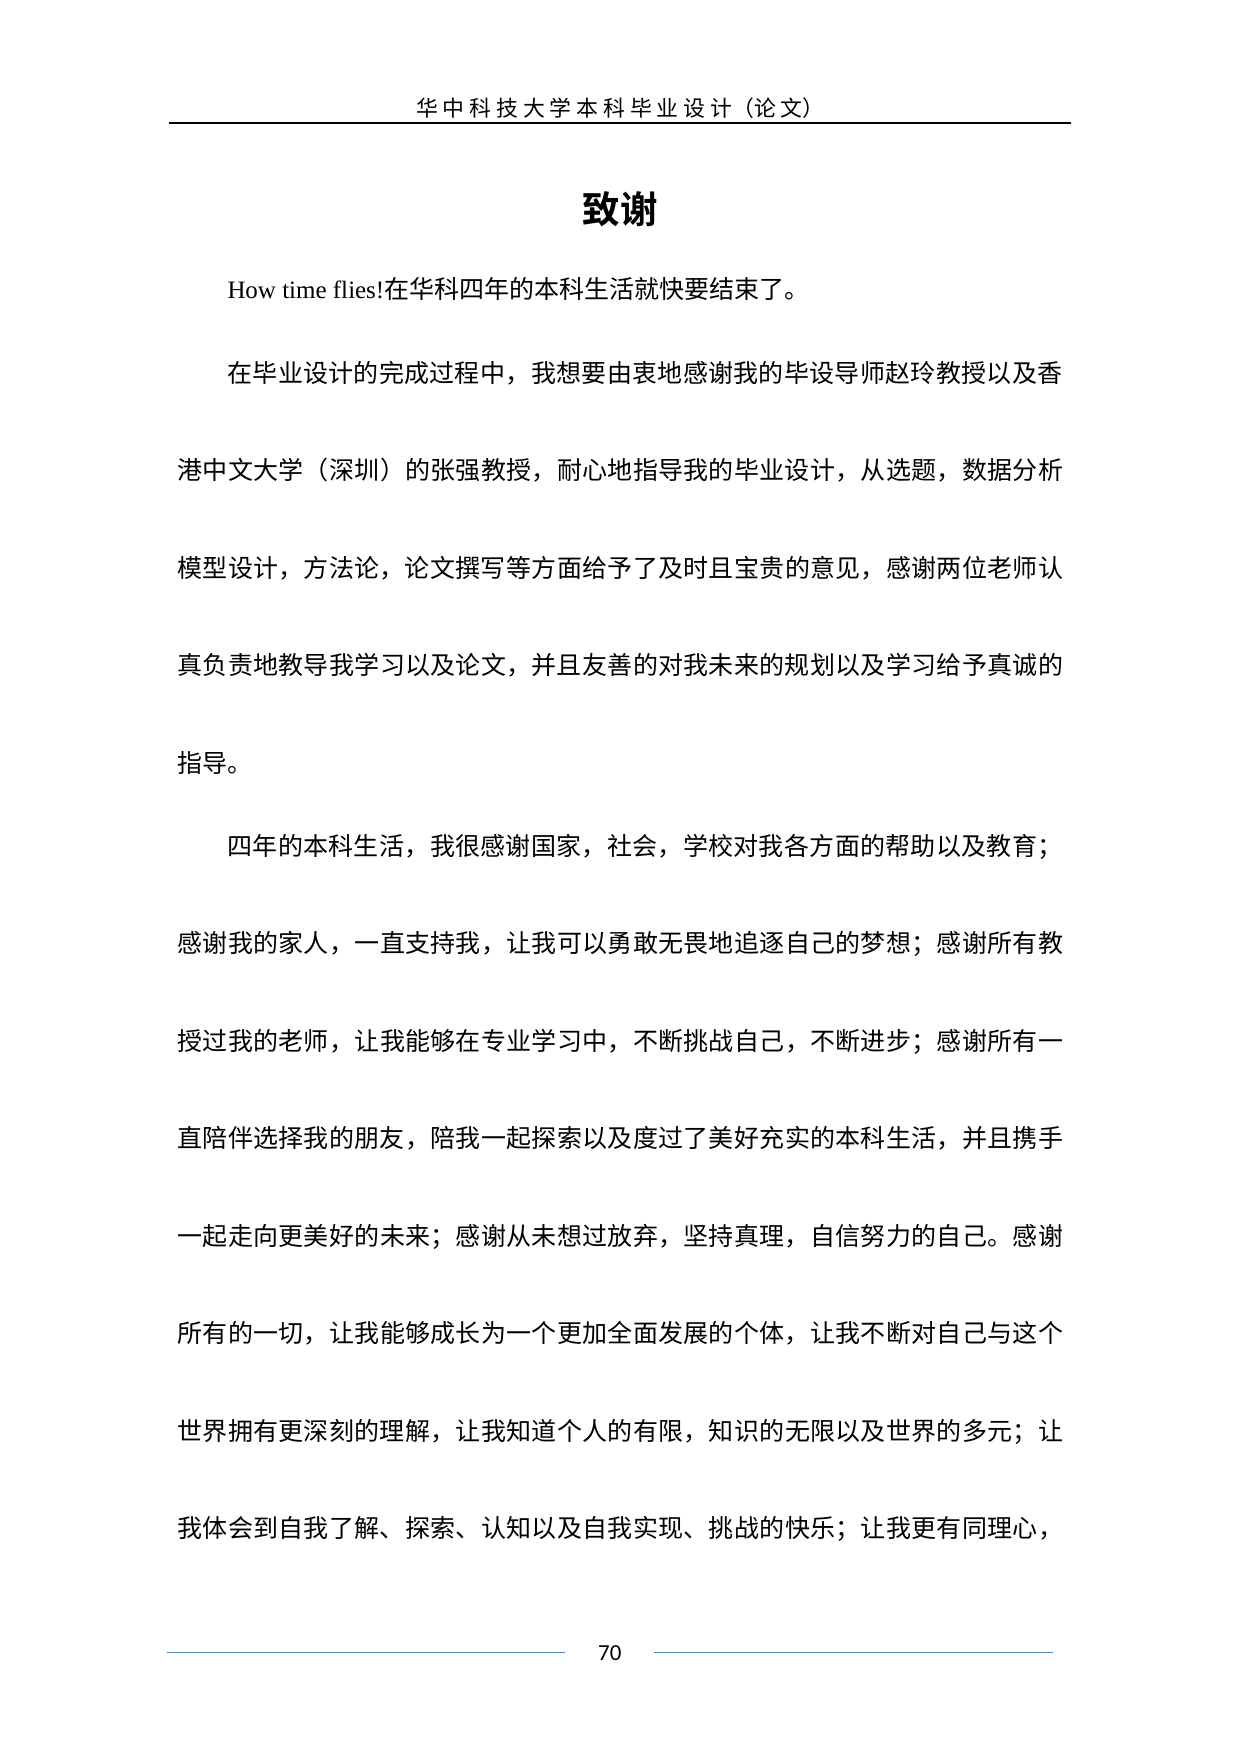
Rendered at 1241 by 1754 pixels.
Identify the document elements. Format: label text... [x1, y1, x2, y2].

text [177, 812, 1063, 1559]
text 在毕业设计的完成过程中，我想要由衷地感谢我的毕设导师赵玲教授以及香港中文大学（深圳）的张强教授，耐心地指导我的毕业设计，从选题，数据分析，模型设计，方法论，论文撰写等方面给予了及时且宝贵的意见，感谢两位老师认真负责地教导我学习以及论文，并且友善的对我未来的规划以及学习给予真诚的指导。 [177, 339, 1063, 794]
text How time flies!在华科四年的本科生活就快要结束了。 [177, 256, 1063, 321]
subtitle 致谢 [177, 174, 1063, 239]
